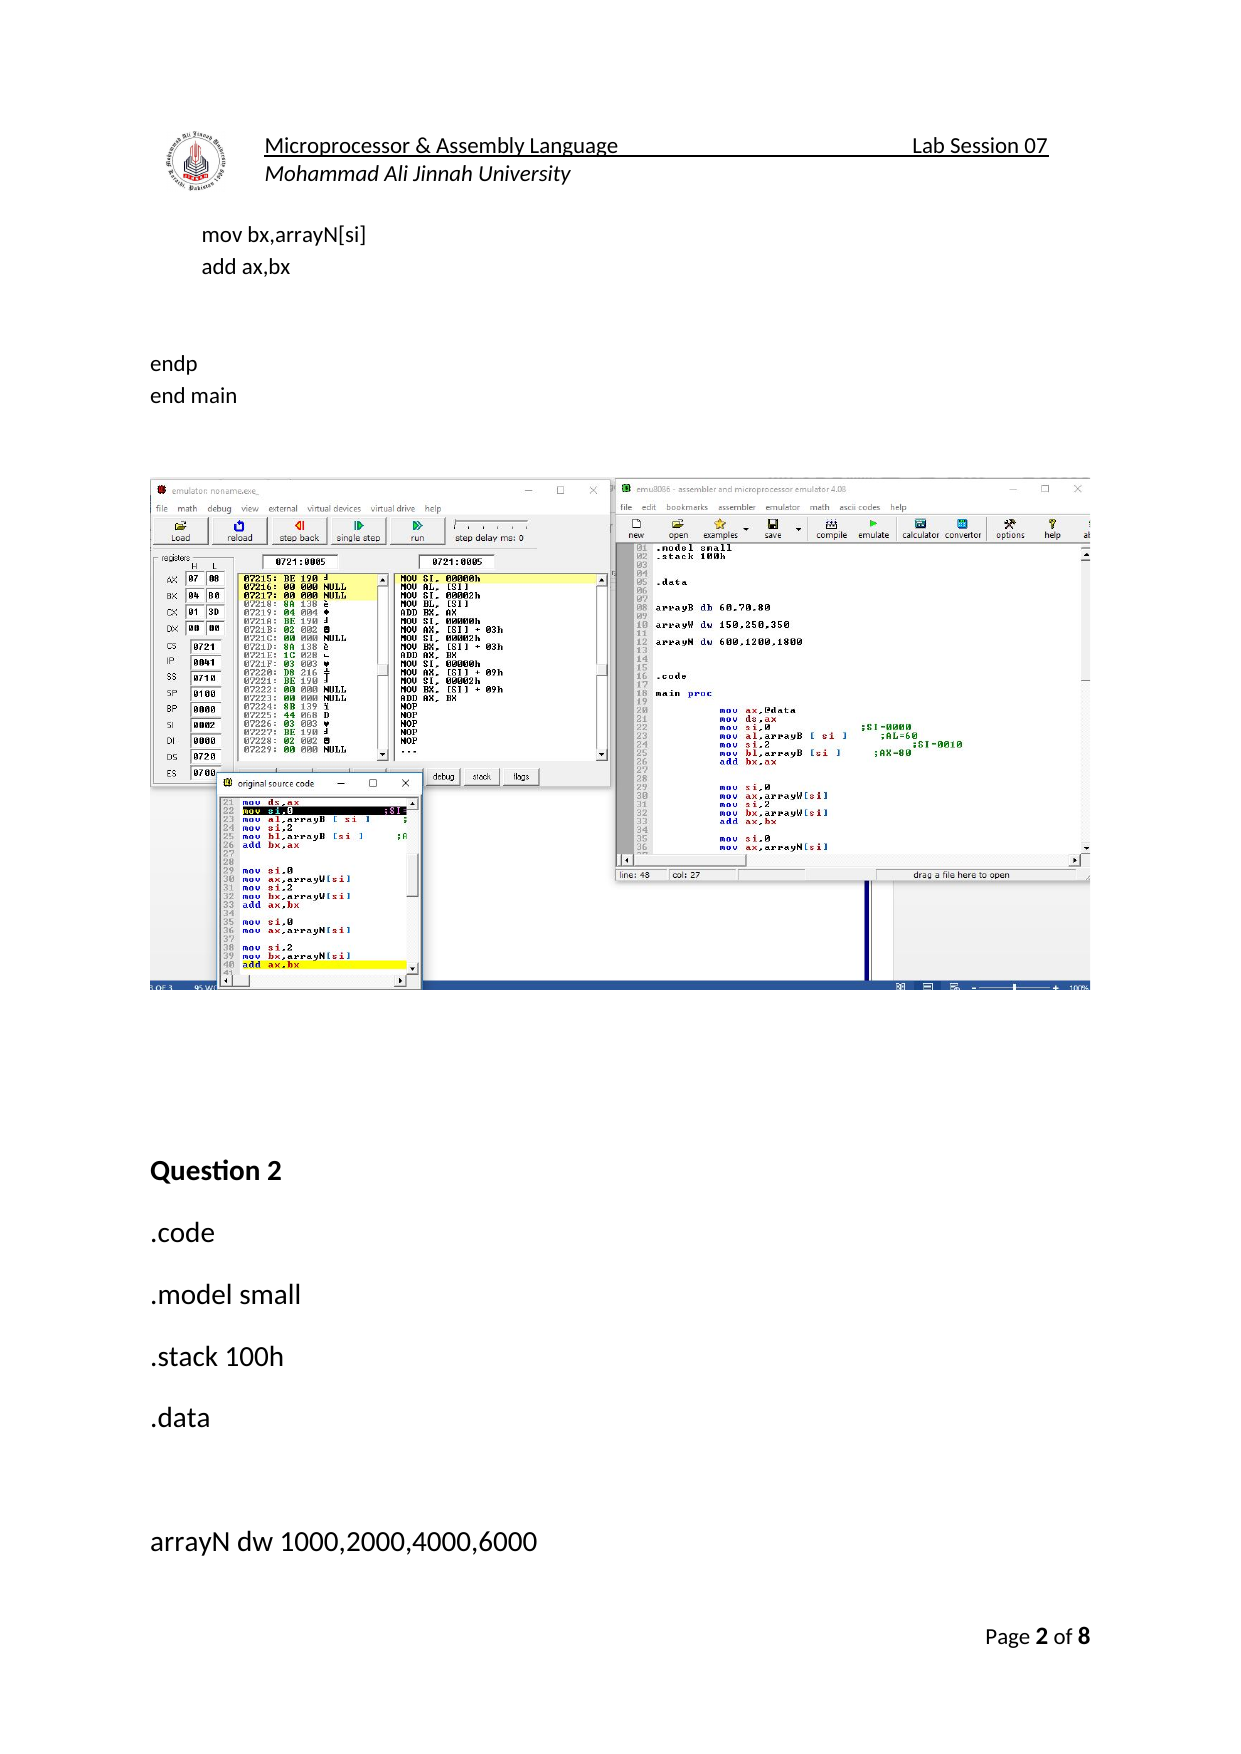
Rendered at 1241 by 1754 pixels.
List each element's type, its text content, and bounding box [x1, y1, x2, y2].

text arrayN dw 1000,2000,4000,6000 [150, 1523, 1090, 1559]
picture [150, 477, 1091, 990]
picture [165, 131, 227, 192]
text add ax,bx [150, 252, 1090, 280]
text .data [150, 1399, 1090, 1435]
text .code [150, 1214, 1090, 1250]
text Question 2 [150, 1152, 1090, 1188]
text end main [150, 381, 1090, 409]
text .model small [150, 1276, 1090, 1312]
text mov bx,arrayN[si] [150, 220, 1090, 248]
text .stack 100h [150, 1338, 1090, 1373]
text endp [150, 349, 1090, 377]
